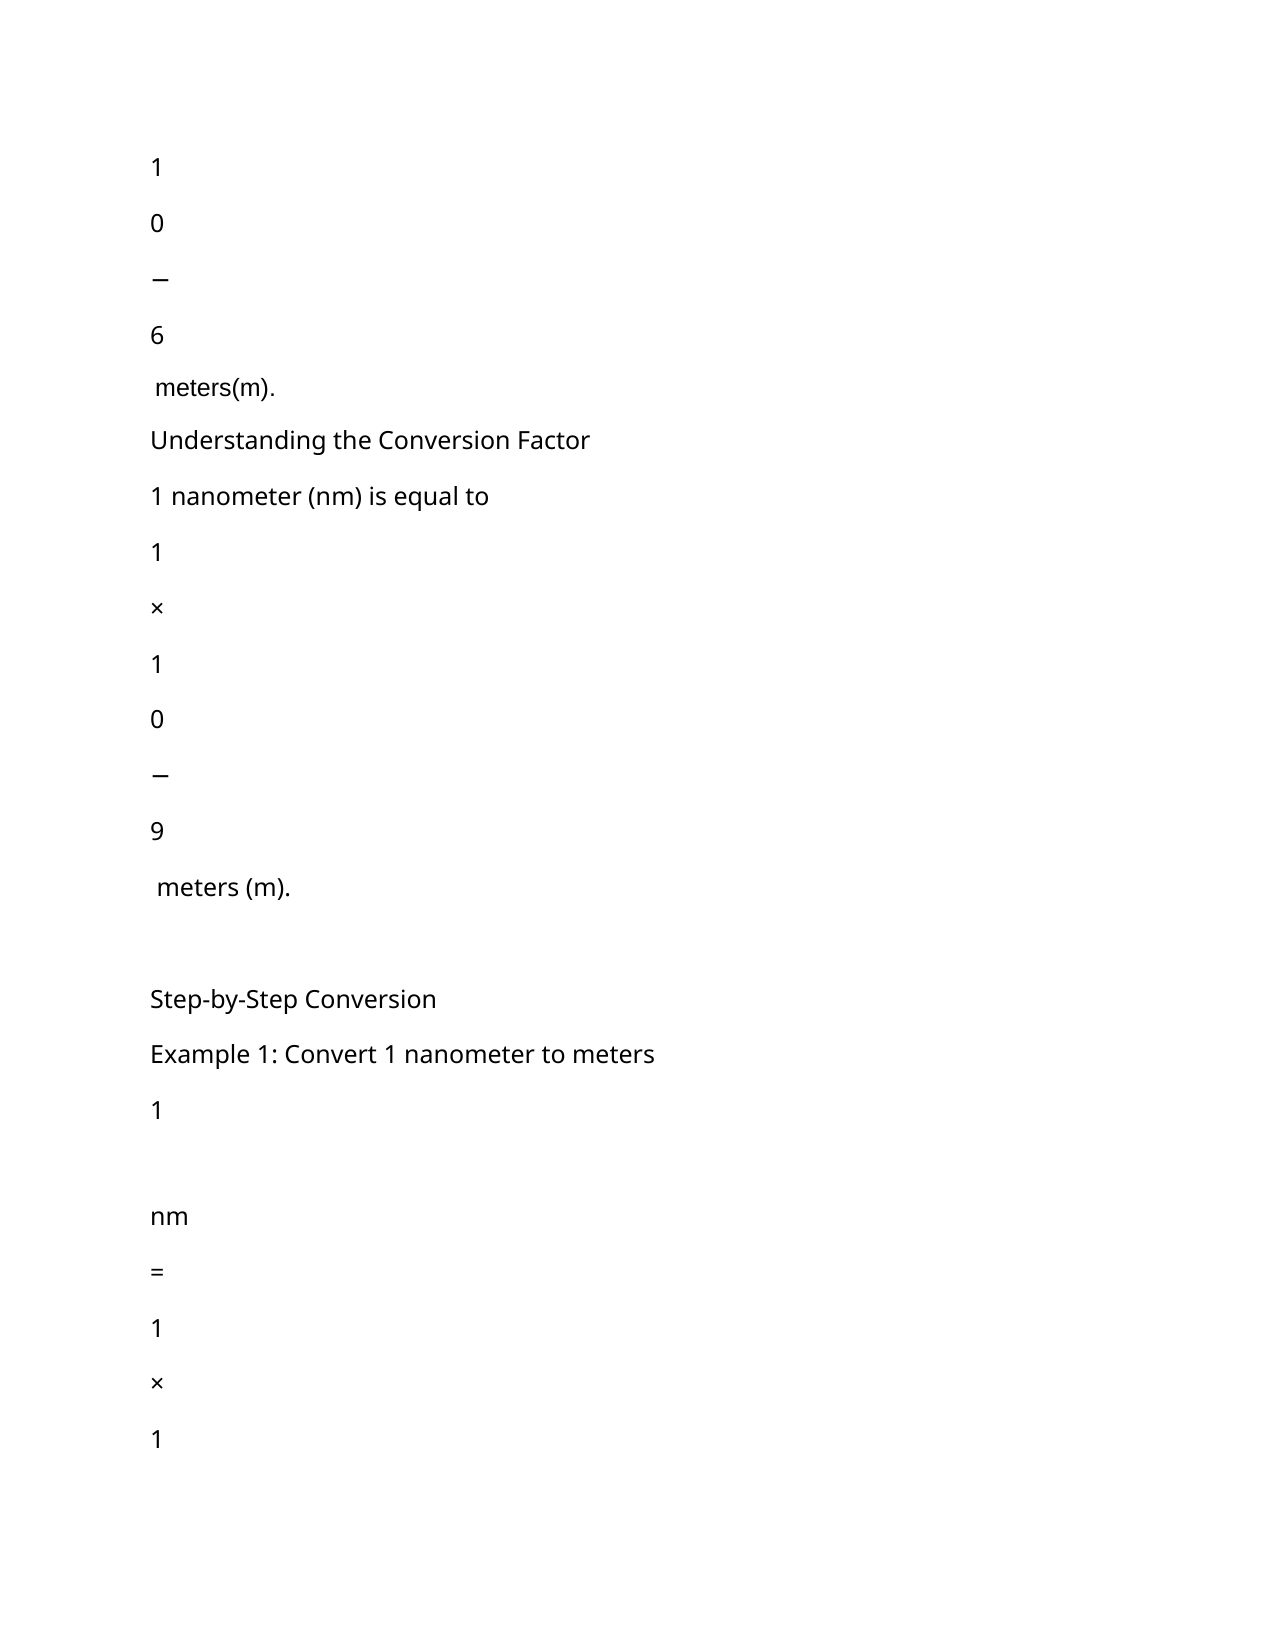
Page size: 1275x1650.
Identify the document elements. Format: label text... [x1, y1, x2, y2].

text nm [150, 1198, 1125, 1233]
text 1 nanometer (nm) is equal to [150, 479, 1125, 513]
text Step-by-Step Conversion [150, 981, 1125, 1015]
text 1 [150, 646, 1125, 680]
text Example 1: Convert 1 nanometer to meters [150, 1037, 1125, 1071]
text 1 [150, 150, 1125, 184]
text meters (m). [150, 870, 1125, 904]
text Understanding the Conversion Factor [150, 423, 1125, 457]
text 9 [150, 814, 1125, 848]
text 1 [150, 535, 1125, 569]
text × [150, 591, 1125, 624]
text 0 [150, 206, 1125, 240]
text − [150, 758, 1125, 792]
text × [150, 1366, 1125, 1400]
text 6 [150, 317, 1125, 352]
text 0 [150, 702, 1125, 736]
text 1 [150, 1422, 1125, 1456]
text 1 [150, 1310, 1125, 1344]
text − [150, 262, 1125, 296]
text meters(m). [150, 373, 1125, 402]
text 1 [150, 1093, 1125, 1127]
text = [150, 1254, 1125, 1288]
